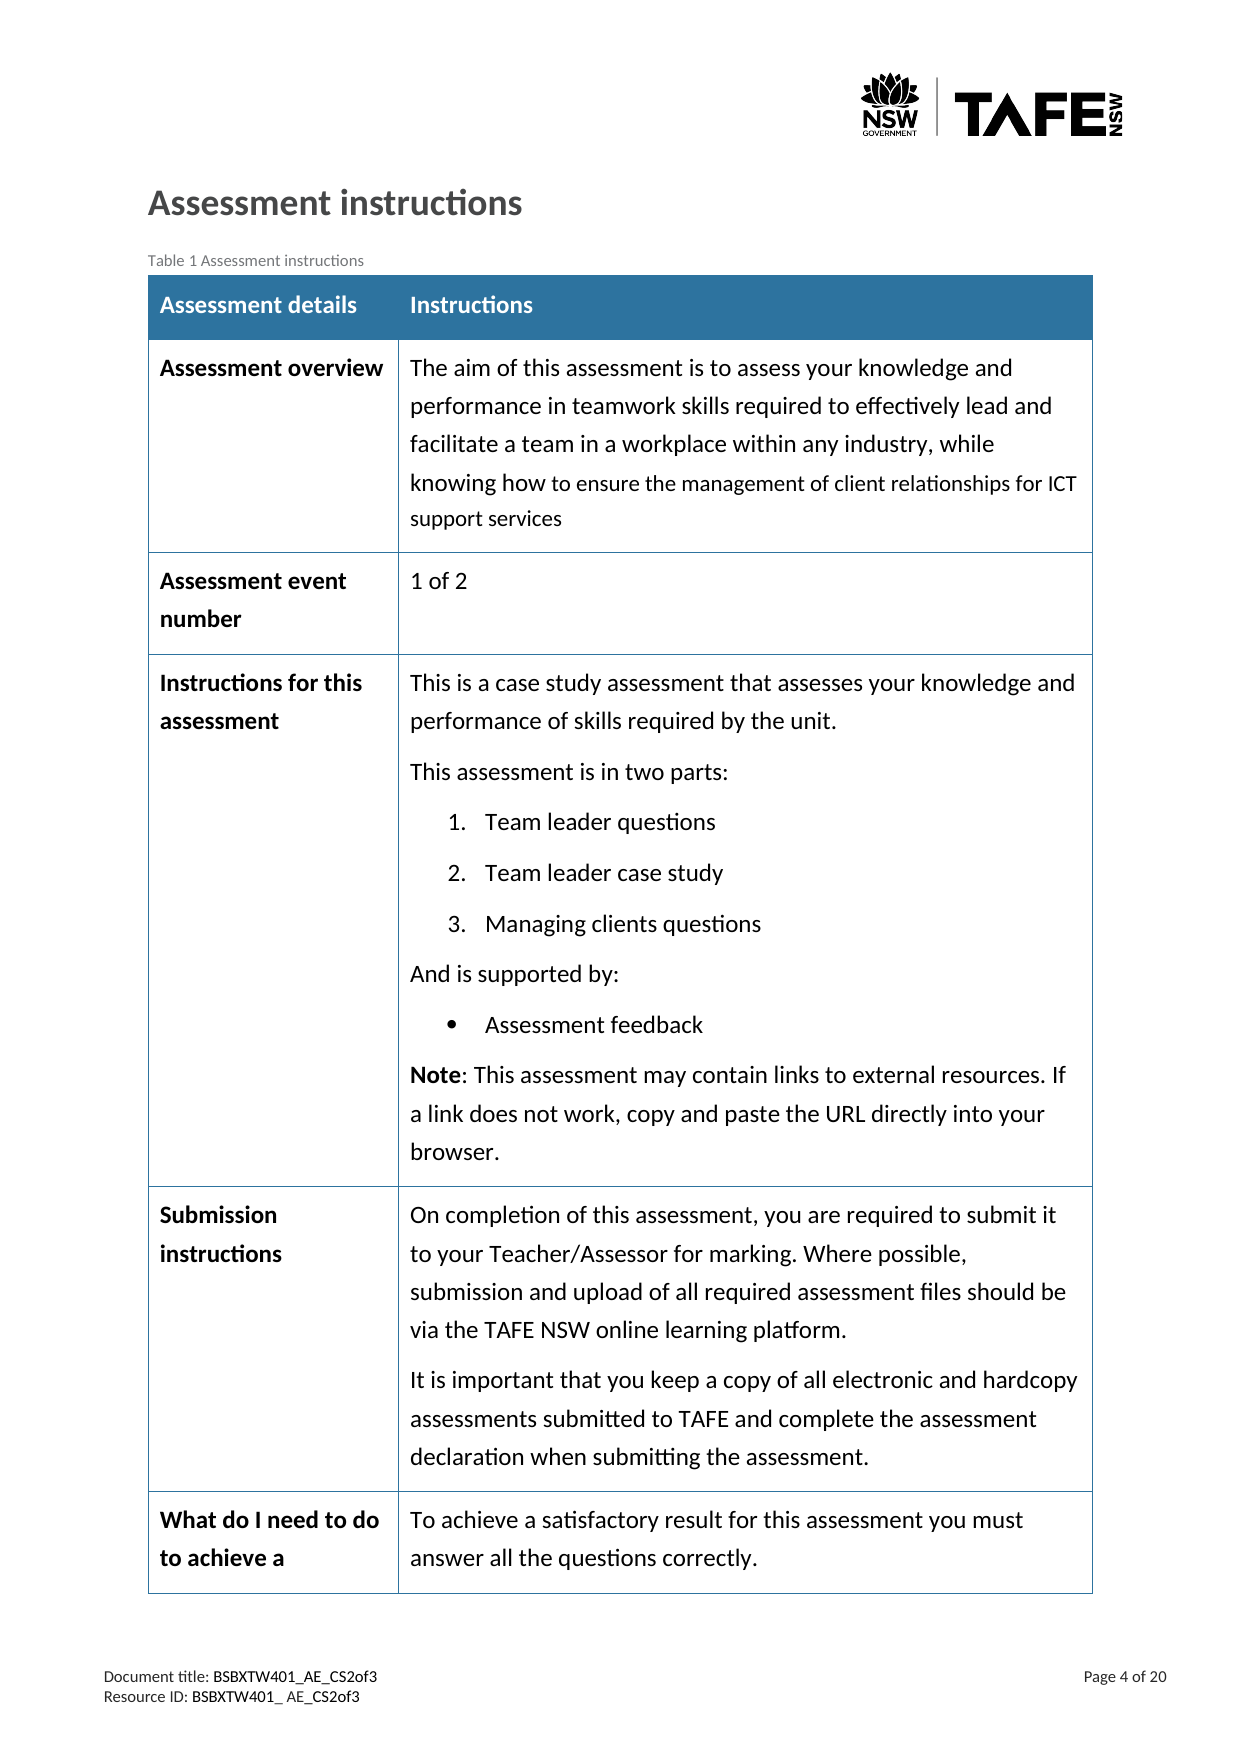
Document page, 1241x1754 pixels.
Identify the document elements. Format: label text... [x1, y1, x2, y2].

table_cell This is a case study assessment that assesses your knowledge and performance of skills required by the unit. This assessment is in two parts: Team leader questions Team leader case study Managing clients questions And is supported by: Assessment feedback Note: This assessment may contain links to external resources. If a link does not work, copy and paste the URL directly into your browser. [399, 655, 1092, 1186]
table_cell Assessment overview [149, 340, 398, 552]
picture [861, 71, 1123, 137]
table_header Assessment details [149, 276, 398, 339]
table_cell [149, 1492, 398, 1593]
table_cell Submission instructions [149, 1187, 398, 1491]
table_cell On completion of this assessment, you are required to submit it to your Teacher/Assessor for marking. Where possible, submission and upload of all required assessment files should be via the TAFE NSW online learning platform. It is important that you keep a copy of all electronic and hardcopy assessments submitted to TAFE and complete the assessment declaration when submitting the assessment. [399, 1187, 1092, 1491]
table_cell 1 of 2 [399, 553, 1092, 654]
text Table 1 Assessment instructions [148, 250, 1092, 270]
table_cell The aim of this assessment is to assess your knowledge and performance in teamwork skills required to effectively lead and facilitate a team in a workplace within any industry, while knowing how to ensure the management of client relationships for ICT support services [399, 340, 1092, 552]
table_cell Assessment event number [149, 553, 398, 654]
table_header Instructions [399, 276, 1092, 339]
table_cell Instructions for this assessment [149, 655, 398, 1186]
subtitle Assessment instructions [148, 179, 1092, 225]
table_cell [399, 1492, 1092, 1593]
